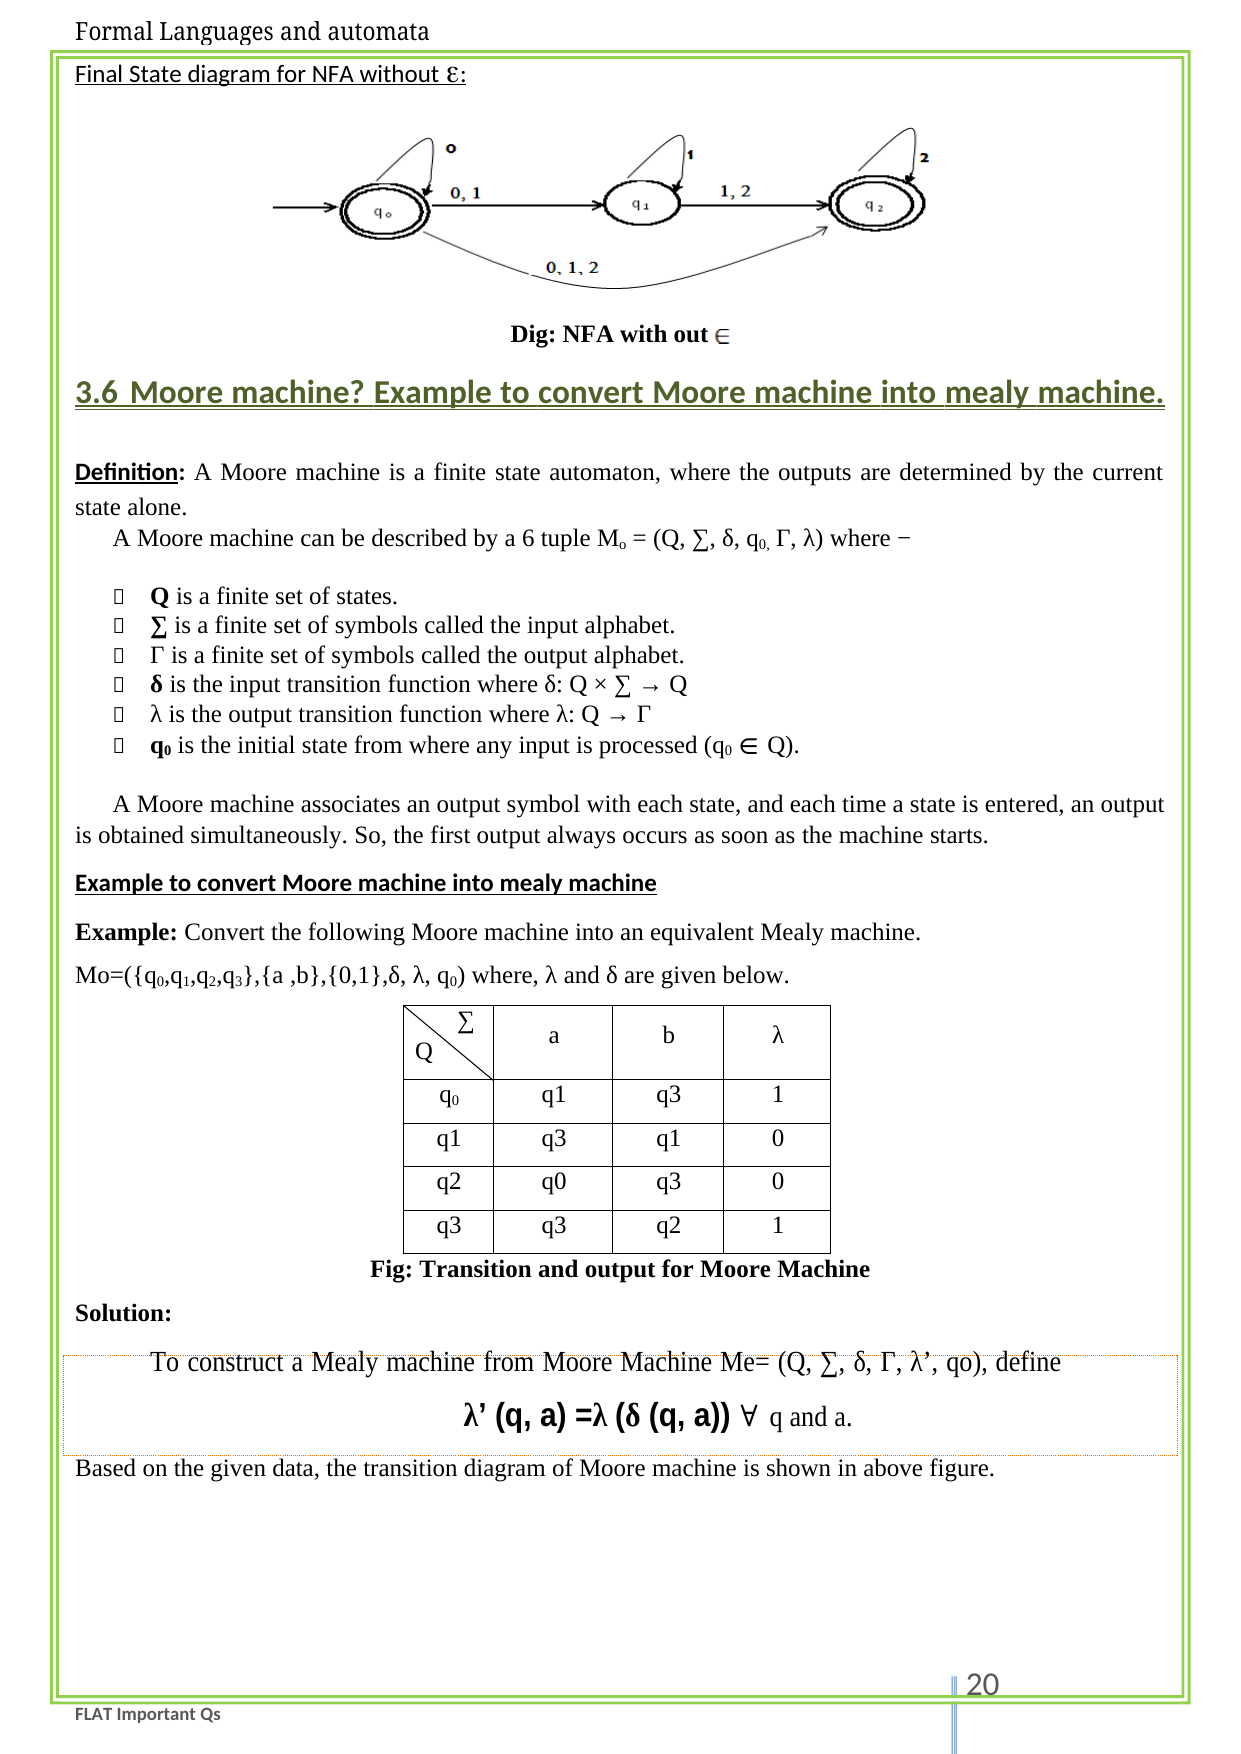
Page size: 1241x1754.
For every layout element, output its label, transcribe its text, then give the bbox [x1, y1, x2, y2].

text Solution: [75, 1298, 1201, 1326]
list q0 is the initial state from where any input is processed (q0 ∈ Q). [112, 728, 1201, 759]
table_cell 0 [724, 1124, 830, 1166]
table_cell 1 [724, 1211, 830, 1253]
text Definition: A Moore machine is a finite state automaton, where the outputs are determined by the current state alone. [75, 456, 1201, 521]
text Final State diagram for NFA without : [75, 58, 1201, 89]
table_cell q0 [494, 1167, 612, 1209]
table_cell q3 [613, 1080, 723, 1123]
table_header ∑ Q [404, 1006, 493, 1079]
text Example: Convert the following Moore machine into an equivalent Mealy machine. Mo=({q0,q1,q2,q3},{a ,b},{0,1},δ, λ, q0) where, λ and δ are given below. [75, 917, 923, 989]
text 20 [42, 1663, 999, 1703]
text Based on the given data, the transition diagram of Moore machine is shown in above figure. [75, 1453, 1201, 1482]
table_header a [494, 1006, 612, 1079]
picture [272, 127, 930, 289]
table_cell q2 [404, 1167, 493, 1209]
table_cell 0 [724, 1167, 830, 1209]
text A Moore machine can be described by a 6 tuple Mo = (Q, ∑, δ, q0, Г, λ) where − [112, 527, 1201, 552]
table_cell q3 [494, 1211, 612, 1253]
table_cell 1 [724, 1080, 830, 1123]
text λ’ (q, a) =λ (δ (q, a)) ∀ q and a. [347, 1395, 969, 1433]
table_cell q3 [613, 1167, 723, 1209]
list δ is the input transition function where δ: Q × ∑ → Q [112, 669, 1201, 699]
subtitle Example to convert Moore machine into mealy machine [75, 868, 1201, 898]
table_cell q1 [494, 1080, 612, 1123]
list Г is a finite set of symbols called the output alphabet. [112, 640, 1201, 669]
subtitle Fig: Transition and output for Moore Machine [103, 1254, 1137, 1283]
table_cell q0 [404, 1080, 493, 1123]
list ∑ is a finite set of symbols called the input alphabet. [112, 610, 1201, 640]
text A Moore machine associates an output symbol with each state, and each time a state is entered, an output is obtained simultaneously. So, the first output always occurs as soon as the machine starts. [75, 789, 1167, 848]
table_cell q2 [613, 1211, 723, 1253]
table_cell q3 [404, 1211, 493, 1253]
table_cell q1 [404, 1124, 493, 1166]
table_header b [613, 1006, 723, 1079]
table_cell q1 [613, 1124, 723, 1166]
subtitle Moore machine? Example to convert Moore machine into mealy machine. [75, 371, 1201, 412]
text To construct a Mealy machine from Moore Machine Me= (Q, ∑, δ, Г, λ’, qo), define [150, 1344, 1201, 1377]
picture [714, 329, 730, 344]
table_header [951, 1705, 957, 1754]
table_header λ [724, 1006, 830, 1079]
list λ is the output transition function where λ: Q → Г [112, 699, 1201, 728]
list Q is a finite set of states. [112, 581, 1201, 610]
table_cell q3 [494, 1124, 612, 1166]
